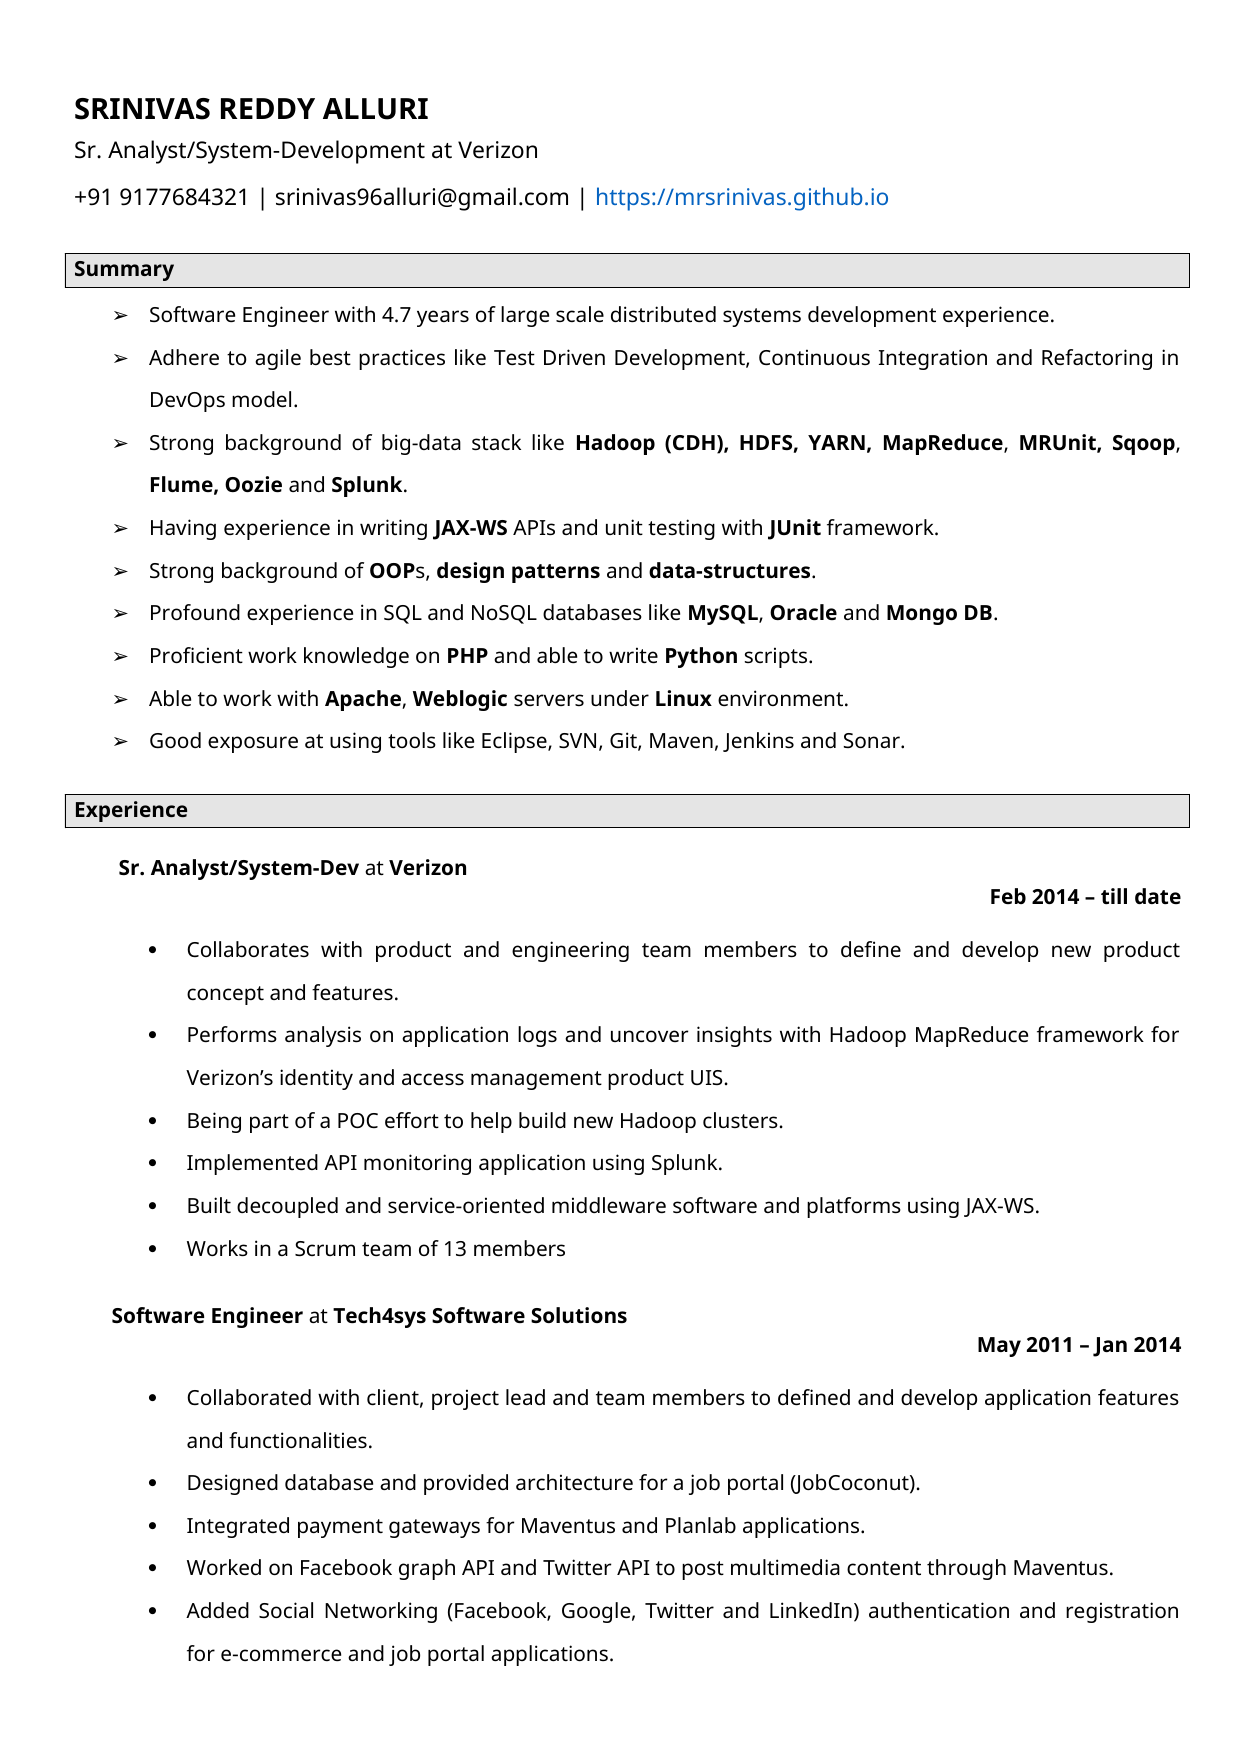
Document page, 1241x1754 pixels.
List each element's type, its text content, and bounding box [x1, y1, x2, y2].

list Profound experience in SQL and NoSQL databases like MySQL, Oracle and Mongo DB. [111, 598, 1181, 627]
list Implemented API monitoring application using Splunk. [149, 1148, 1181, 1177]
list Having experience in writing JAX-WS APIs and unit testing with JUnit framework. [111, 513, 1181, 542]
list Software Engineer with 4.7 years of large scale distributed systems development experience. [111, 300, 1181, 329]
list Collaborates with product and engineering team members to define and develop new product concept and features. [149, 935, 1181, 1006]
text Sr. Analyst/System-Development at Verizon [74, 134, 1181, 166]
text May 2011 – Jan 2014 [111, 1330, 1181, 1358]
list Added Social Networking (Facebook, Google, Twitter and LinkedIn) authentication and registration for e-commerce and job portal applications. [149, 1596, 1181, 1667]
list Integrated payment gateways for Maventus and Planlab applications. [149, 1511, 1181, 1539]
text Summary [66, 254, 1189, 287]
list Strong background of big-data stack like Hadoop (CDH), HDFS, YARN, MapReduce, MRUnit, Sqoop, Flume, Oozie and Splunk. [111, 428, 1181, 499]
list Good exposure at using tools like Eclipse, SVN, Git, Maven, Jenkins and Sonar. [111, 726, 1181, 755]
list Designed database and provided architecture for a job portal (JobCoconut). [149, 1468, 1181, 1497]
list Able to work with Apache, Weblogic servers under Linux environment. [111, 684, 1181, 712]
text Sr. Analyst/System-Dev at Verizon [118, 853, 1181, 882]
text SRINIVAS REDDY ALLURI [74, 89, 1181, 128]
list Adhere to agile best practices like Test Driven Development, Continuous Integration and Refactoring in DevOps model. [111, 343, 1181, 414]
list Collaborated with client, project lead and team members to defined and develop application features and functionalities. [149, 1383, 1181, 1454]
list Being part of a POC effort to help build new Hadoop clusters. [149, 1106, 1181, 1134]
text Software Engineer at Tech4sys Software Solutions [111, 1301, 1181, 1330]
list Works in a Scrum team of 13 members [149, 1234, 1181, 1262]
text +91 9177684321 | srinivas96alluri@gmail.com | https://mrsrinivas.github.io [74, 181, 1181, 212]
text Feb 2014 – till date [118, 882, 1181, 910]
list Proficient work knowledge on PHP and able to write Python scripts. [111, 641, 1181, 669]
list Performs analysis on application logs and uncover insights with Hadoop MapReduce framework for Verizon’s identity and access management product UIS. [149, 1021, 1181, 1092]
list Built decoupled and service-oriented middleware software and platforms using JAX-WS. [149, 1191, 1181, 1219]
text Experience [66, 795, 1189, 827]
list Strong background of OOPs, design patterns and data-structures. [111, 556, 1181, 584]
list Worked on Facebook graph API and Twitter API to post multimedia content through Maventus. [149, 1553, 1181, 1582]
